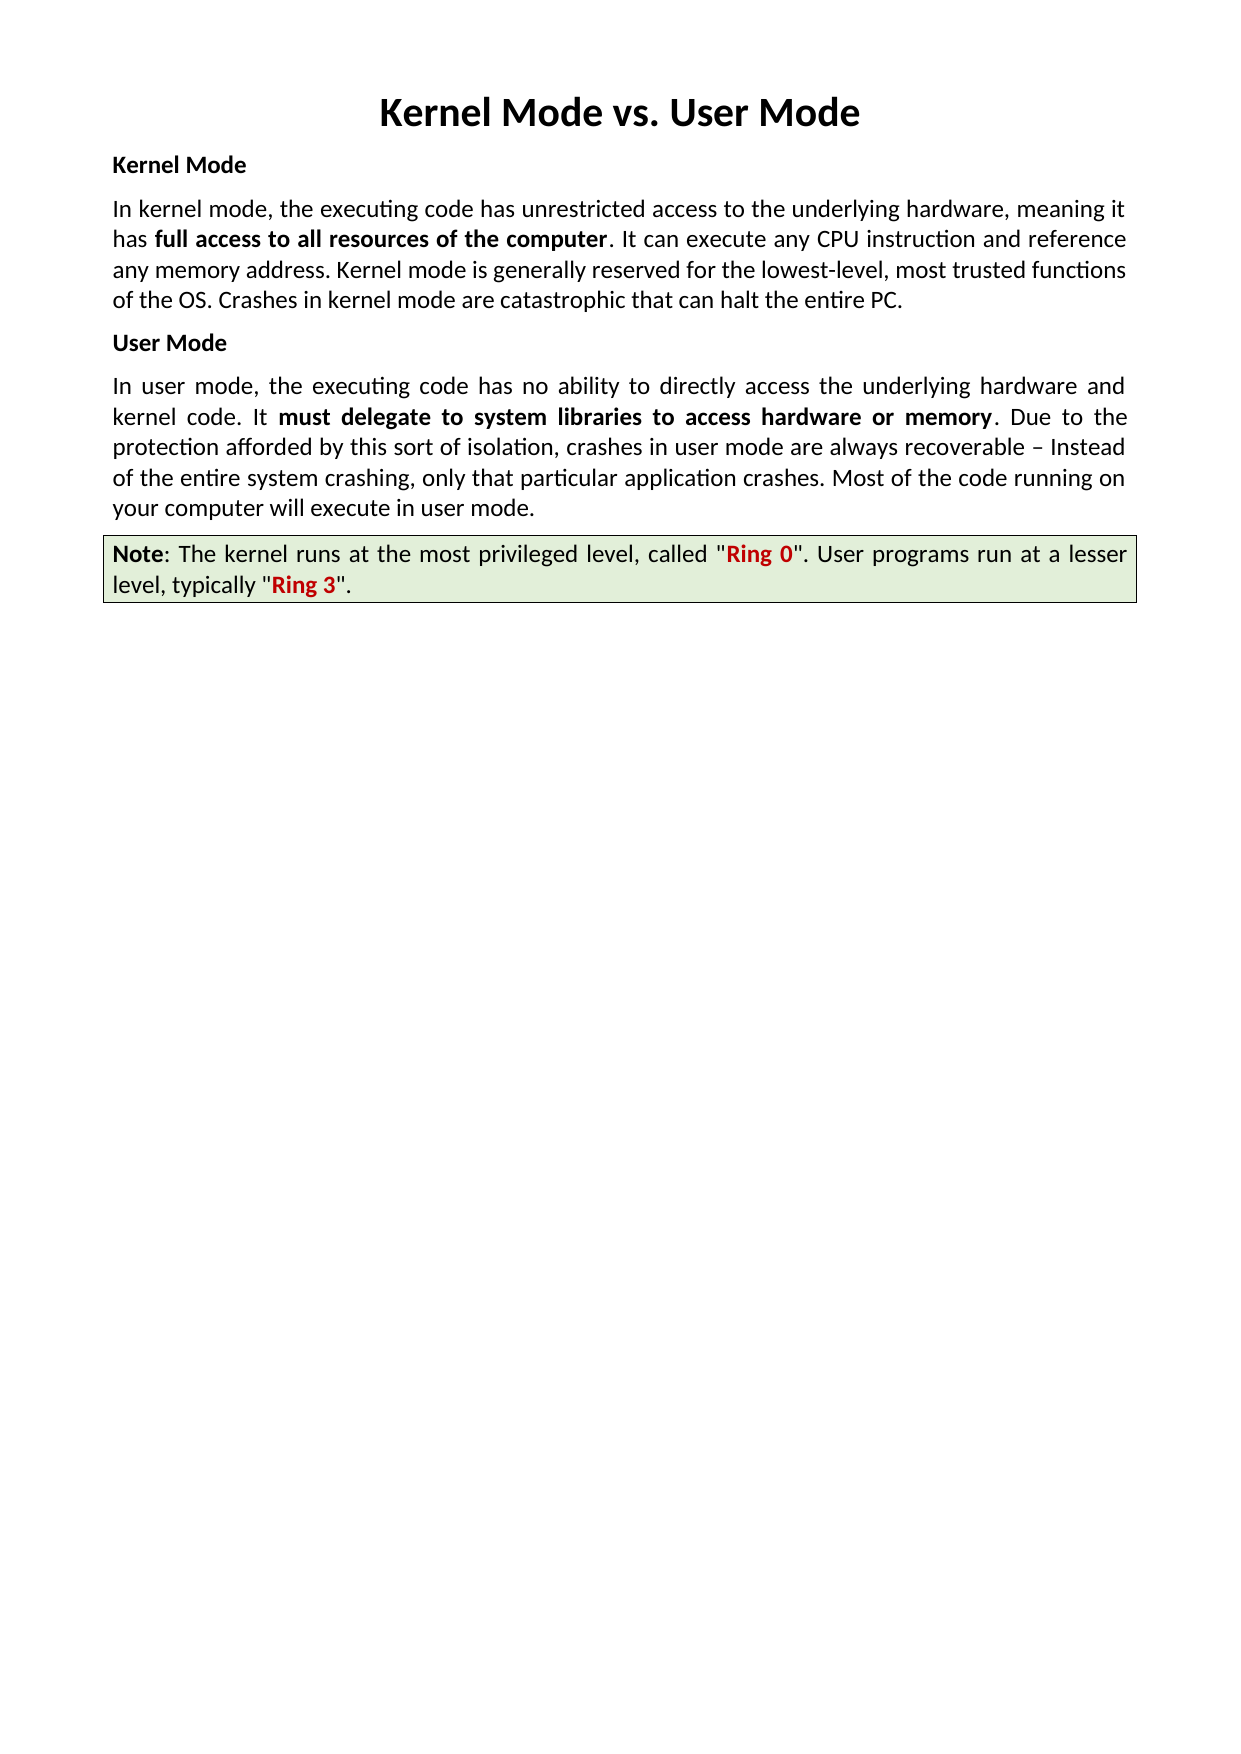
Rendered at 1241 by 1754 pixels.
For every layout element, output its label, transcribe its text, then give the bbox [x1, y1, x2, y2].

text In kernel mode, the executing code has unrestricted access to the underlying hardware, meaning it has full access to all resources of the computer. It can execute any CPU instruction and reference any memory address. Kernel mode is generally reserved for the lowest-level, most trusted functions of the OS. Crashes in kernel mode are catastrophic that can halt the entire PC. [112, 193, 1128, 315]
subtitle Kernel Mode vs. User Mode [112, 86, 1128, 137]
text User Mode [112, 327, 1128, 358]
text In user mode, the executing code has no ability to directly access the underlying hardware and kernel code. It must delegate to system libraries to access hardware or memory. Due to the protection afforded by this sort of isolation, crashes in user mode are always recoverable – Instead of the entire system crashing, only that particular application crashes. Most of the code running on your computer will execute in user mode. [112, 370, 1128, 523]
text Kernel Mode [112, 150, 1128, 180]
text Note: The kernel runs at the most privileged level, called "Ring 0". User programs run at a lesser level, typically "Ring 3". [104, 536, 1136, 602]
